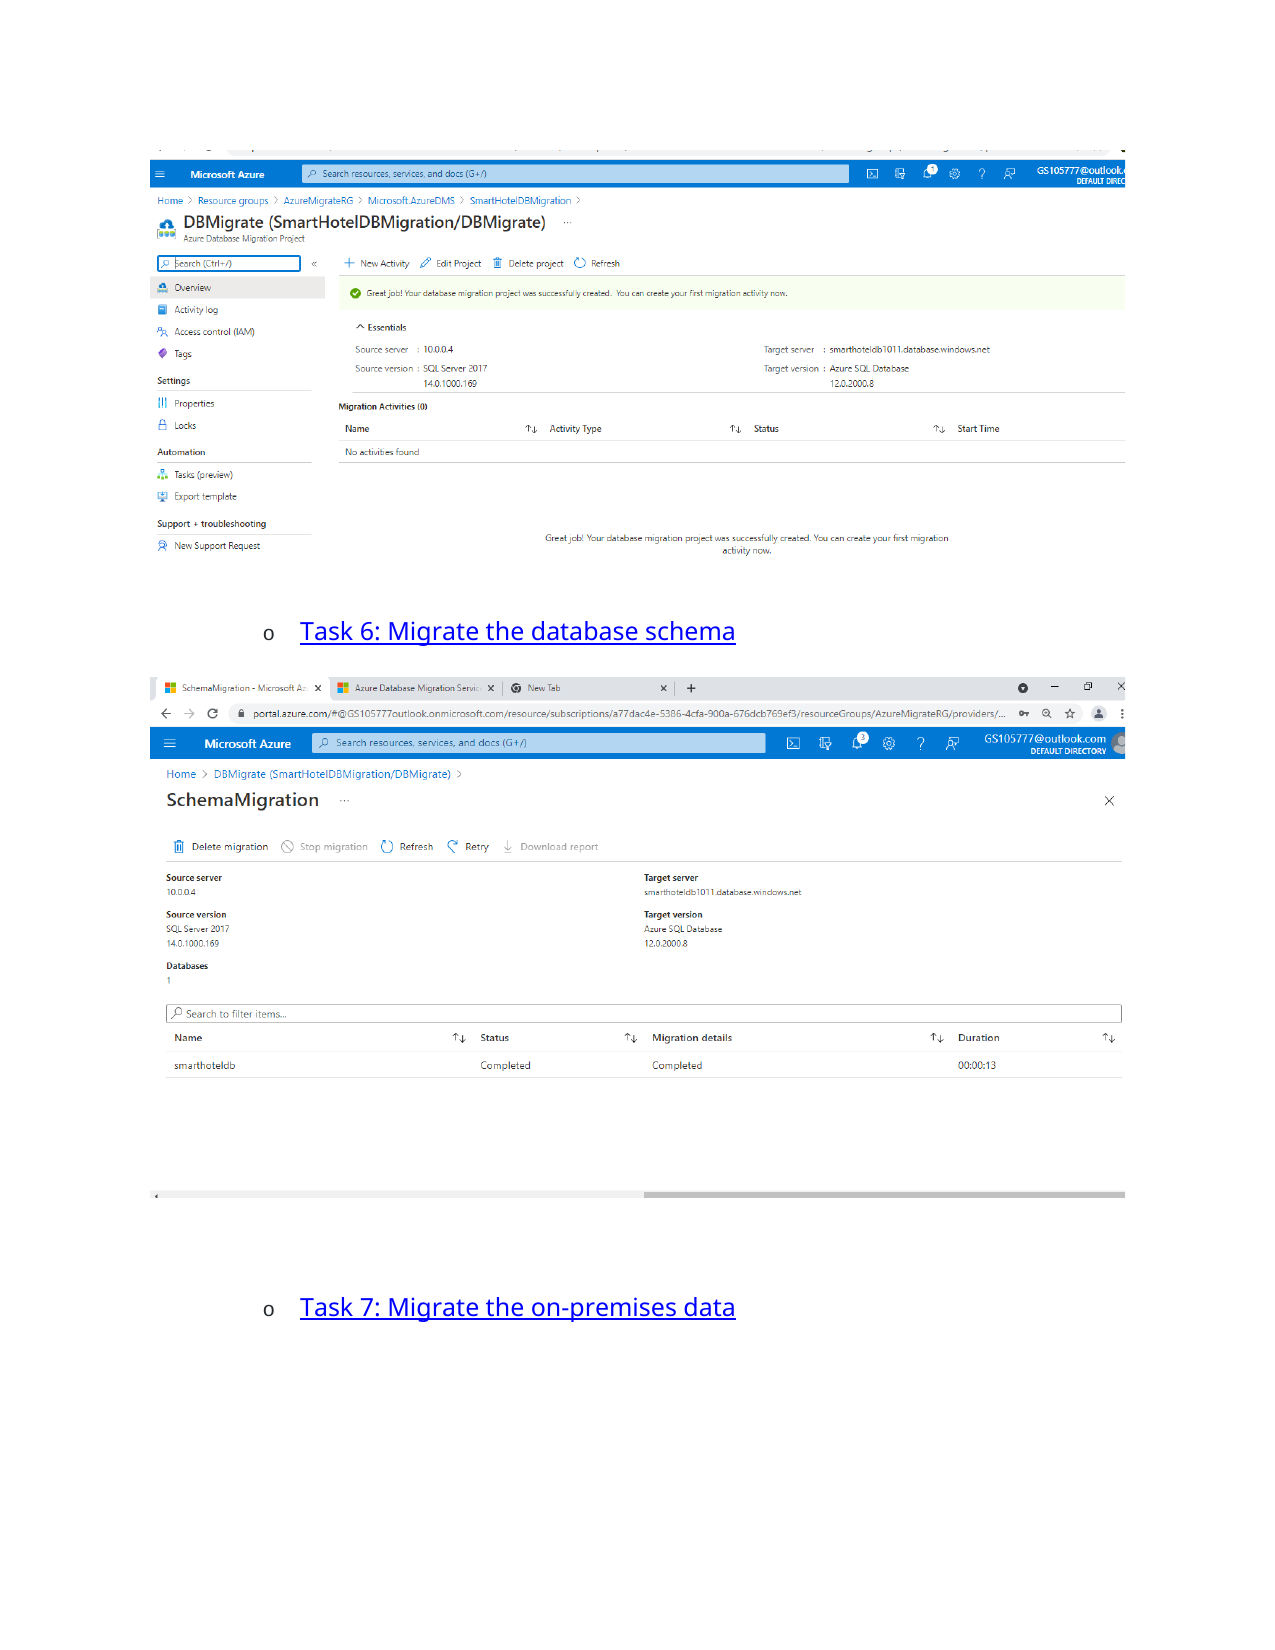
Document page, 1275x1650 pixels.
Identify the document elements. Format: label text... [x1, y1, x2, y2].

picture [150, 677, 1125, 1198]
list Task 6: Migrate the database schema [262, 614, 1125, 648]
list Task 7: Migrate the on-premises data [262, 1289, 1125, 1324]
picture [150, 150, 1125, 585]
